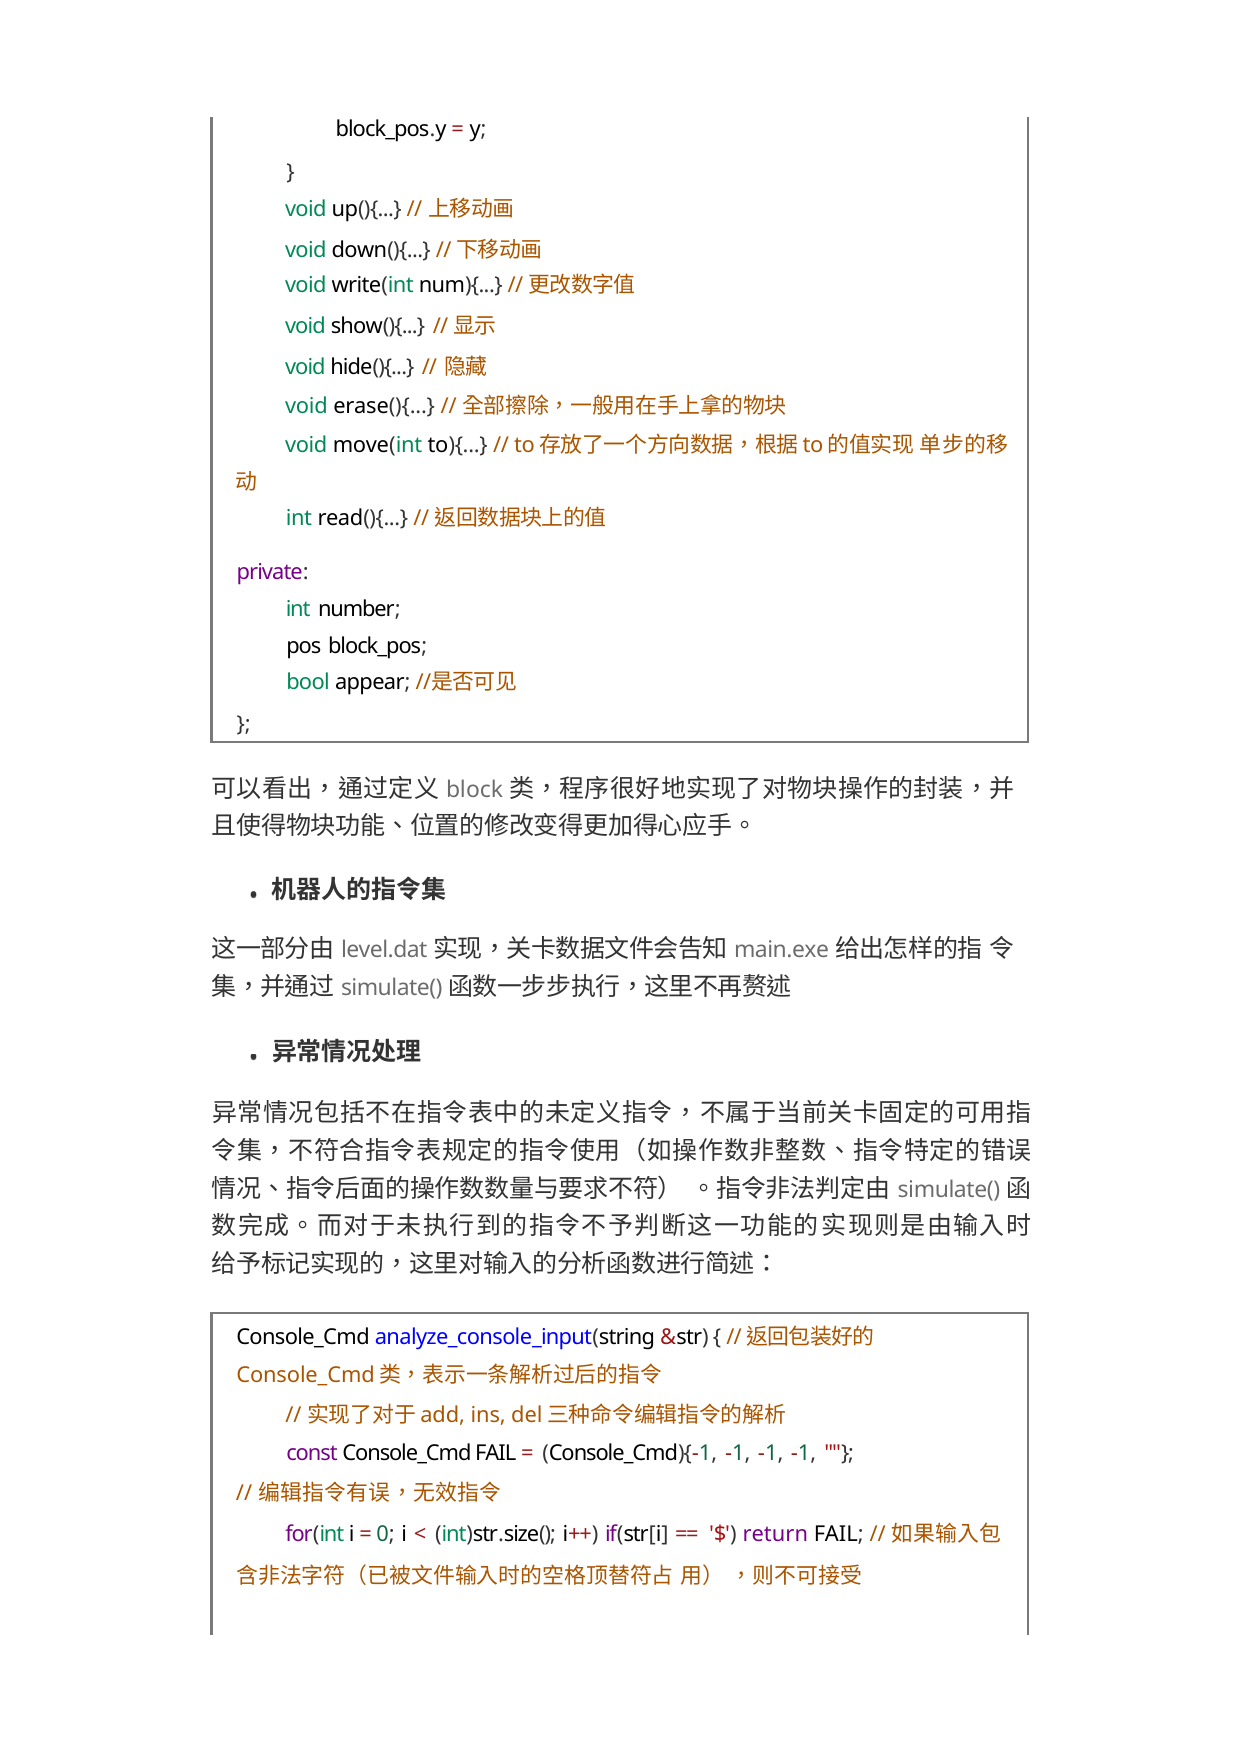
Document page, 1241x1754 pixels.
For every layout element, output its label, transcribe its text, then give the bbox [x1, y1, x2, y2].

table_header block_pos.y = y; } void up(){...} // 上移动画 void down(){...} // 下移动画 void write(int num){...} // 更改数字值 void show(){...} // 显示 void hide(){...} // 隐藏 void erase(){...} // 全部擦除，一般用在手上拿的物块 void move(int to){...} // to存放了一个方向数据，根据to的值实现 单步的移动 int read(){...} // 返回数据块上的值 private: int number; pos block_pos; bool appear; //是否可见 }; [213, 117, 1027, 741]
text 机器人的指令集 [250, 877, 1054, 903]
picture [250, 1054, 257, 1061]
text 异常情况包括不在指令表中的未定义指令，不属于当前关卡固定的可用指 令集，不符合指令表规定的指令使用（如操作数非整数、指令特定的错误 情况、指令后面的操作数数量与要求不符） 。指令非法判定由 simulate() 函数完成。而对于未执行到的指令不予判断这一功能的实现则是由输入时 给予标记实现的，这里对输入的分析函数进行简述： [211, 1095, 1032, 1280]
text 异常情况处理 [250, 1039, 1054, 1066]
table_header Console_Cmd analyze_console_input(string &str) { // 返回包装好的 Console_Cmd类，表示一条解析过后的指令 // 实现了对于add, ins, del三种命令编辑指令的解析 const Console_Cmd FAIL = (Console_Cmd){-1, -1, -1, -1, ""}; // 编辑指令有误，无效指令 for(int i = 0; i < (int)str.size(); i++) if(str[i] == '$') return FAIL; // 如果输入包含非法字符（已被文件输入时的空格顶替符占 用） ，则不可接受 [213, 1314, 1027, 1635]
text 这一部分由 level.dat 实现，关卡数据文件会告知 main.exe 给出怎样的指 令集，并通过 simulate() 函数一步步执行，这里不再赘述 [211, 930, 1032, 1003]
picture [250, 891, 257, 899]
text 可以看出，通过定义 block 类，程序很好地实现了对物块操作的封装，并 且使得物块功能、位置的修改变得更加得心应手。 [211, 771, 1032, 842]
